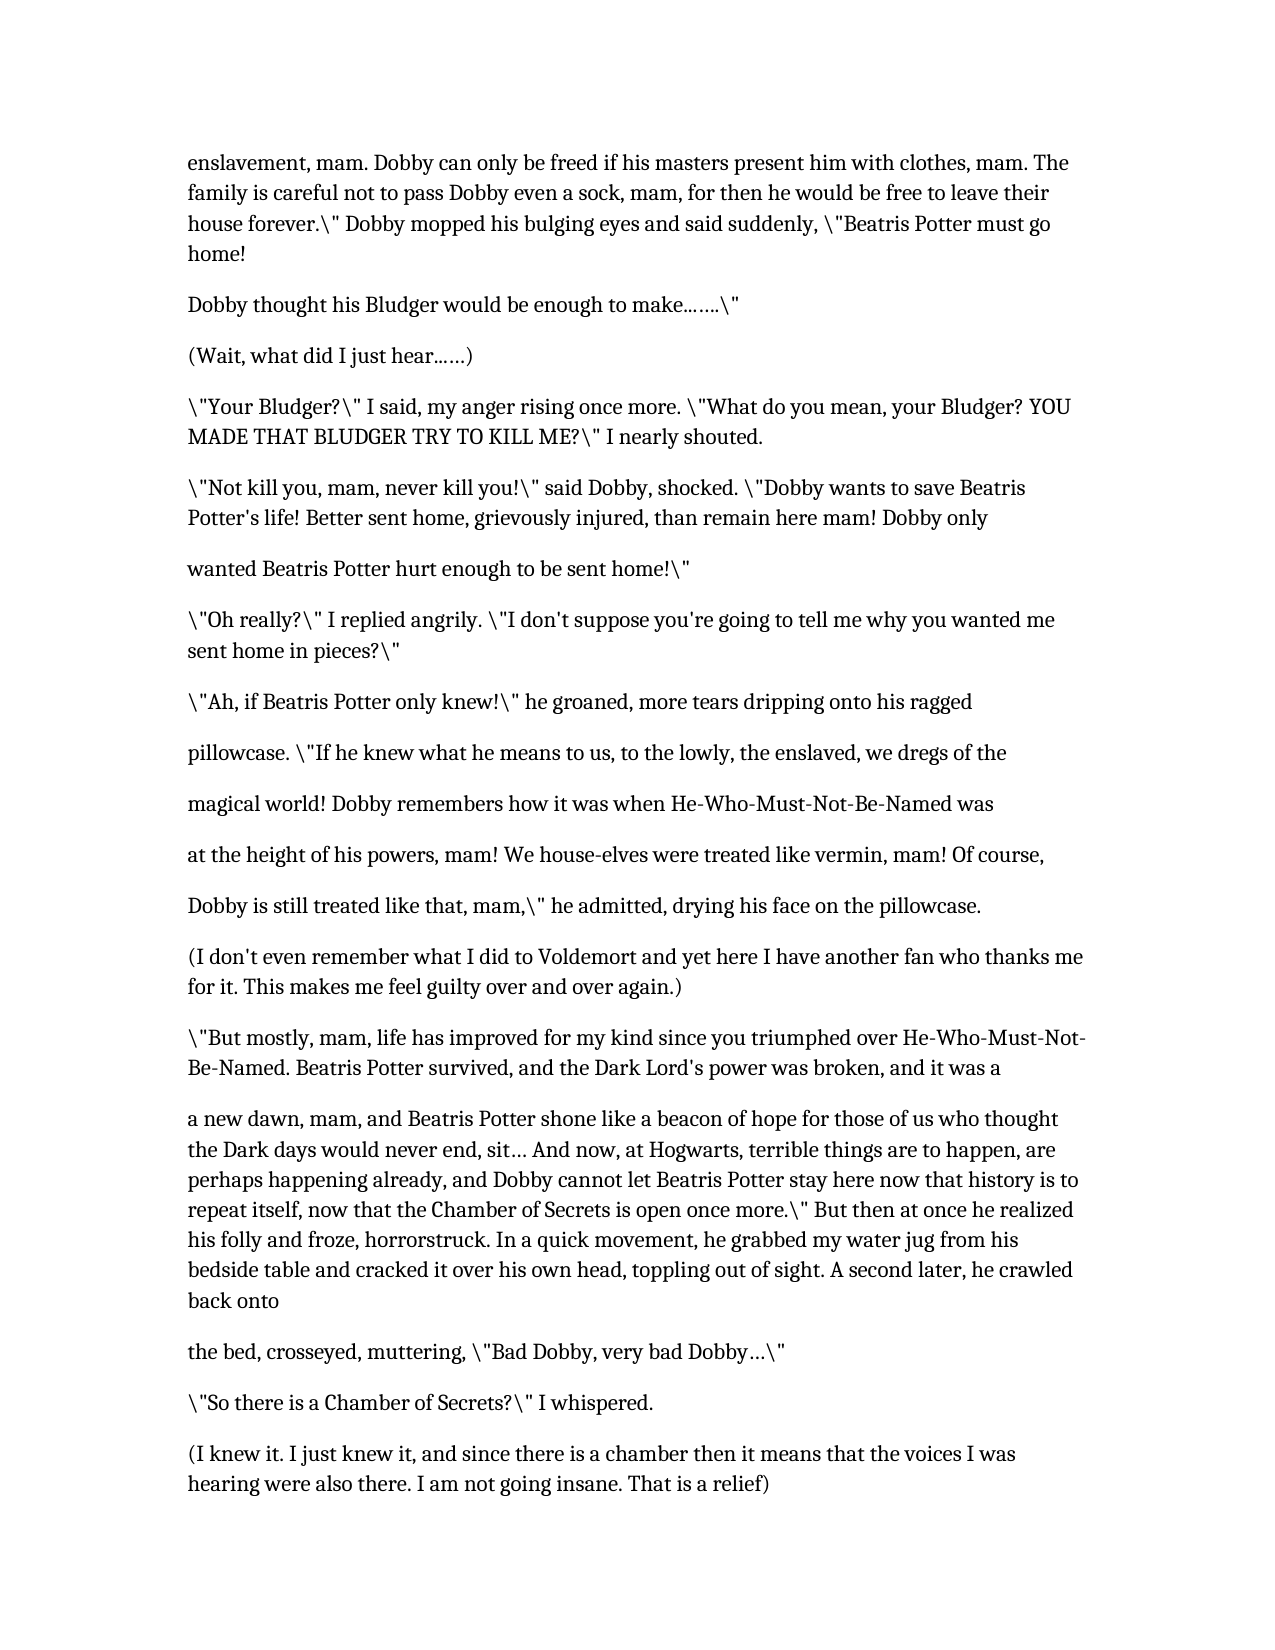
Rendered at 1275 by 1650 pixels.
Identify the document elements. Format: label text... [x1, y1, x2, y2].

text \"But mostly, mam, life has improved for my kind since you triumphed over He-Who-Must-Not-Be-Named. Beatris Potter survived, and the Dark Lord's power was broken, and it was a [187, 1025, 1087, 1082]
text at the height of his powers, mam! We house-elves were treated like vermin, mam! Of course, [187, 842, 1087, 868]
text \"Not kill you, mam, never kill you!\" said Dobby, shocked. \"Dobby wants to save Beatris Potter's life! Better sent home, grievously injured, than remain here mam! Dobby only [187, 475, 1087, 532]
text \"Your Bludger?\" I said, my anger rising once more. \"What do you mean, your Bludger? YOU MADE THAT BLUDGER TRY TO KILL ME?\" I nearly shouted. [187, 394, 1087, 450]
text magical world! Dobby remembers how it was when He-Who-Must-Not-Be-Named was [187, 791, 1087, 817]
text the bed, crosseyed, muttering, \"Bad Dobby, very bad Dobby…\" [187, 1338, 1087, 1365]
text a new dawn, mam, and Beatris Potter shone like a beacon of hope for those of us who thought the Dark days would never end, sit… And now, at Hogwarts, terrible things are to happen, are perhaps happening already, and Dobby cannot let Beatris Potter stay here now that history is to repeat itself, now that the Chamber of Secrets is open once more.\" But then at once he realized his folly and froze, horrorstruck. In a quick movement, he grabbed my water jug from his bedside table and cracked it over his own head, toppling out of sight. A second later, he crawled back onto [187, 1106, 1087, 1314]
text \"Oh really?\" I replied angrily. \"I don't suppose you're going to tell me why you wanted me sent home in pieces?\" [187, 607, 1087, 664]
text Dobby thought his Bludger would be enough to make...….\" [187, 292, 1087, 318]
text enslavement, mam. Dobby can only be freed if his masters present him with clothes, mam. The family is careful not to pass Dobby even a sock, mam, for then he would be free to leave their house forever.\" Dobby mopped his bulging eyes and said suddenly, \"Beatris Potter must go home! [187, 150, 1087, 267]
text Dobby is still treated like that, mam,\" he admitted, drying his face on the pillowcase. [187, 893, 1087, 919]
text (I don't even remember what I did to Voldemort and yet here I have another fan who thanks me for it. This makes me feel guilty over and over again.) [187, 944, 1087, 1000]
text (Wait, what did I just hear...…) [187, 343, 1087, 369]
text (I knew it. I just knew it, and since there is a chamber then it means that the voices I was hearing were also there. I am not going insane. That is a relief) [187, 1441, 1087, 1497]
text \"Ah, if Beatris Potter only knew!\" he groaned, more tears dripping onto his ragged [187, 688, 1087, 715]
text wanted Beatris Potter hurt enough to be sent home!\" [187, 556, 1087, 583]
text pillowcase. \"If he knew what he means to us, to the lowly, the enslaved, we dregs of the [187, 739, 1087, 766]
text \"So there is a Chamber of Secrets?\" I whispered. [187, 1389, 1087, 1416]
